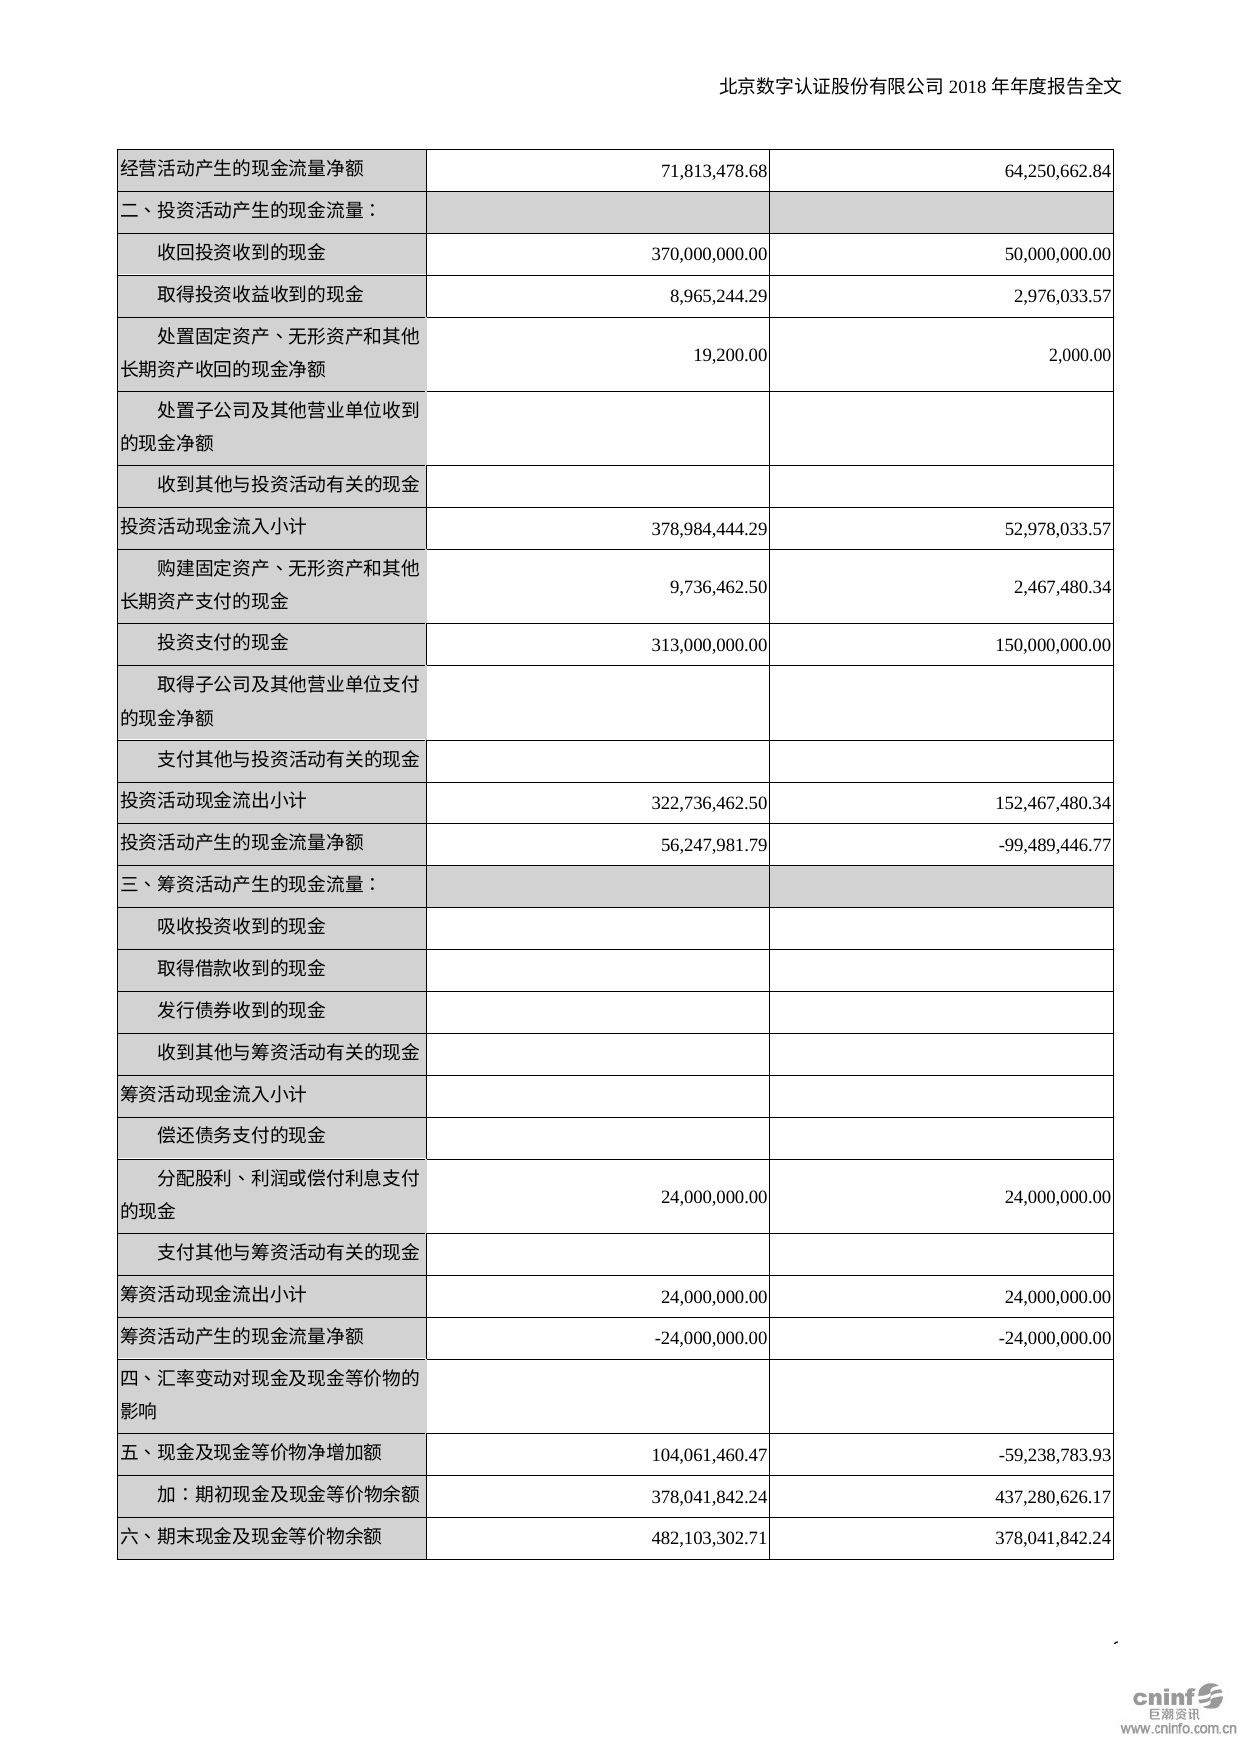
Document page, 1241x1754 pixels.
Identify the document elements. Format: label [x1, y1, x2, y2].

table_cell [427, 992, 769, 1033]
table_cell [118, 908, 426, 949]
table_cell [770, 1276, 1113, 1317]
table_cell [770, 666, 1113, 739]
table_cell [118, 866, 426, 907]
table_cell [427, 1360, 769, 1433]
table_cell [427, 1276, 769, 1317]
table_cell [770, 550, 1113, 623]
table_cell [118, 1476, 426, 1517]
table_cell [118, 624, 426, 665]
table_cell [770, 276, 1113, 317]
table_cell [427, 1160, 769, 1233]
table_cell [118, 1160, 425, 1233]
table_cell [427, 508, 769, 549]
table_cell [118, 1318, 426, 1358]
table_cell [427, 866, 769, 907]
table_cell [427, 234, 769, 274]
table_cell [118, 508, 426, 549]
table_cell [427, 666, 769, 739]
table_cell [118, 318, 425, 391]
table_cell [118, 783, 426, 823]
picture [1115, 1680, 1240, 1737]
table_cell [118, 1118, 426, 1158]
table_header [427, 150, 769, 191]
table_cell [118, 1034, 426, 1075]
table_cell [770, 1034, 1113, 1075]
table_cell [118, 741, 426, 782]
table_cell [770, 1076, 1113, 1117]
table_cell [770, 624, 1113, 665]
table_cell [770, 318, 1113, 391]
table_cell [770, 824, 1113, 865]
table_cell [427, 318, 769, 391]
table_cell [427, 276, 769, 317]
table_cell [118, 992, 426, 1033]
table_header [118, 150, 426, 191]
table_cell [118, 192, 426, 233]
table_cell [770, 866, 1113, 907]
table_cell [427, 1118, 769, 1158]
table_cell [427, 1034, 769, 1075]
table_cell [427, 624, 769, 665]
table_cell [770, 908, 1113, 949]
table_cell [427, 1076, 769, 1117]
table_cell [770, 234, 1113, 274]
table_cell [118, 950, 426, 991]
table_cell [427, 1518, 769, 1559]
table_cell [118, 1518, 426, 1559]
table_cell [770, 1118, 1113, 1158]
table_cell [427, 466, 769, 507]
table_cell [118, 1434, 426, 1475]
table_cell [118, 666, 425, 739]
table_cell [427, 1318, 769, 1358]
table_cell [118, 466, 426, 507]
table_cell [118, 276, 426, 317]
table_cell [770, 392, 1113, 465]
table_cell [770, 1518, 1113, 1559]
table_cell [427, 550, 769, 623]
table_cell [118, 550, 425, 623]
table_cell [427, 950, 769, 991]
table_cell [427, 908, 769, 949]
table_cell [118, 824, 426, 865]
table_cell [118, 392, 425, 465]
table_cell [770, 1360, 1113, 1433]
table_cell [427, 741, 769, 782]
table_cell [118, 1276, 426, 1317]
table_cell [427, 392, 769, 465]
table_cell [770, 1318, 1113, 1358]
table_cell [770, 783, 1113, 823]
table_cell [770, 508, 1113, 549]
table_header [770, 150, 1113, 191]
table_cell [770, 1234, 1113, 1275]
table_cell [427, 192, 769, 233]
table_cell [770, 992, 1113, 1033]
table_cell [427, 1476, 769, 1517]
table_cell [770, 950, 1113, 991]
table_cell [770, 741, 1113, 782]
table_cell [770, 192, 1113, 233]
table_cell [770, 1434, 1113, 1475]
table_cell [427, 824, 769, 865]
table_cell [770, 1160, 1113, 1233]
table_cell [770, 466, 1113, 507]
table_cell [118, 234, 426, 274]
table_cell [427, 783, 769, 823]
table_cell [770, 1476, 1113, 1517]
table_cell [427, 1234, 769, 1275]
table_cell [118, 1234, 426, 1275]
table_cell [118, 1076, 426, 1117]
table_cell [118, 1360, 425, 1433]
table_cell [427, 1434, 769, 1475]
